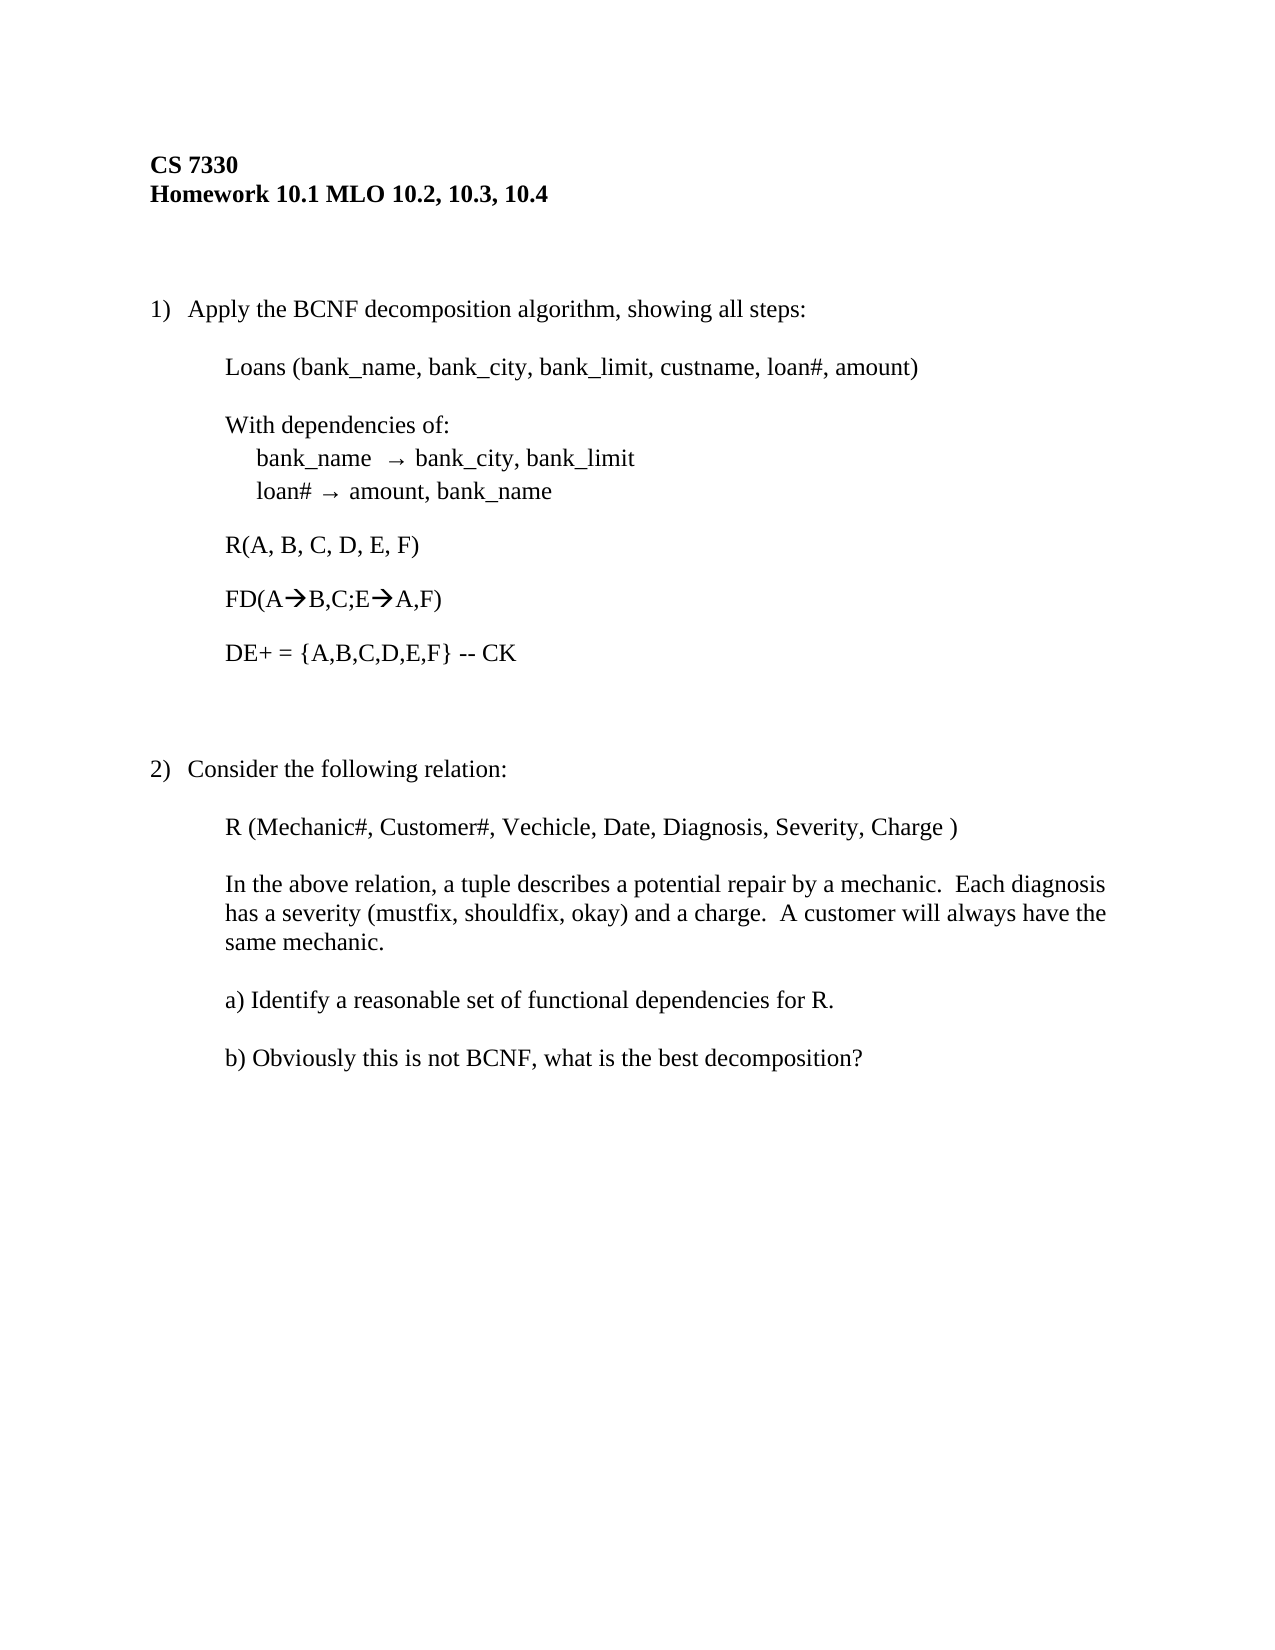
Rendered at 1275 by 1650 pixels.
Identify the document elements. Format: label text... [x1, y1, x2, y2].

text DE+ = {A,B,C,D,E,F} -- CK [225, 638, 1125, 666]
text With dependencies of: bank_name → bank_city, bank_limit loan# → amount, bank_name [225, 410, 1125, 505]
text Loans (bank_name, bank_city, bank_limit, custname, loan#, amount) [150, 352, 1125, 381]
text a) Identify a reasonable set of functional dependencies for R. [225, 985, 1125, 1014]
text R (Mechanic#, Customer#, Vechicle, Date, Diagnosis, Severity, Charge ) [150, 812, 1125, 840]
text FD(AB,C;EA,F) [225, 584, 1125, 612]
text In the above relation, a tuple describes a potential repair by a mechanic. Each diagnosis has a severity (mustfix, shouldfix, okay) and a charge. A customer will always have the same mechanic. [225, 869, 1125, 956]
list Apply the BCNF decomposition algorithm, showing all steps: [150, 294, 1125, 323]
text Homework 10.1 MLO 10.2, 10.3, 10.4 [150, 179, 1125, 207]
text b) Obviously this is not BCNF, what is the best decomposition? [225, 1043, 1125, 1072]
text R(A, B, C, D, E, F) [225, 530, 1125, 559]
text CS 7330 [150, 150, 1125, 179]
list Consider the following relation: [150, 754, 1125, 782]
